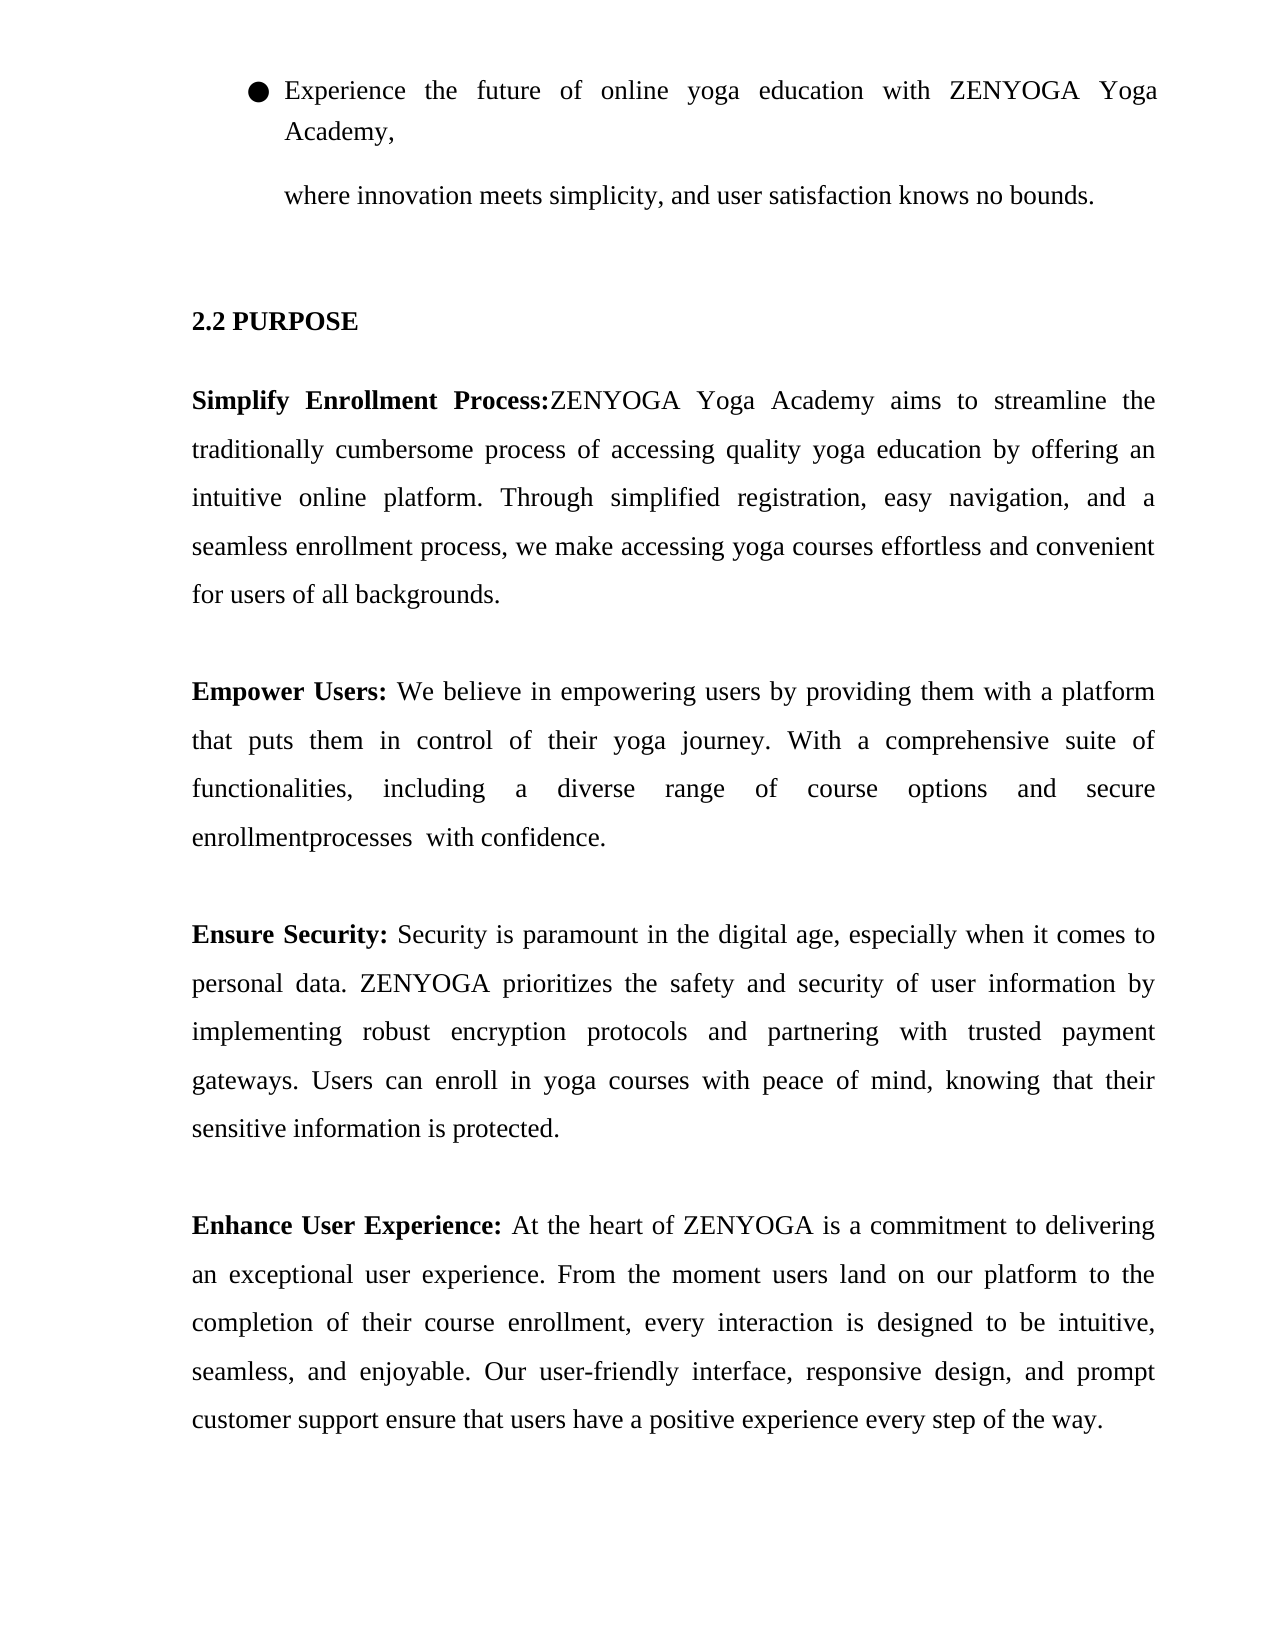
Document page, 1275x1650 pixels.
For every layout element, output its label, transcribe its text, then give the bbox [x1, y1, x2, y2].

text where innovation meets simplicity, and user satisfaction knows no bounds. [247, 179, 1158, 210]
list Experience the future of online yoga education with ZENYOGA Yoga Academy, [247, 59, 1158, 147]
text Enhance User Experience: At the heart of ZENYOGA is a commitment to delivering an exceptional user experience. From the moment users land on our platform to the completion of their course enrollment, every interaction is designed to be intuitive, seamless, and enjoyable. Our user-friendly interface, responsive design, and prompt customer support ensure that users have a positive experience every step of the way. [192, 1209, 1156, 1435]
text Empower Users: We believe in empowering users by providing them with a platform that puts them in control of their yoga journey. With a comprehensive suite of functionalities, including a diverse range of course options and secure enrollmentprocesses with confidence. [192, 675, 1156, 852]
text 2.2 PURPOSE [192, 305, 1171, 336]
text Simplify Enrollment Process:ZENYOGA Yoga Academy aims to streamline the traditionally cumbersome process of accessing quality yoga education by offering an intuitive online platform. Through simplified registration, easy navigation, and a seamless enrollment process, we make accessing yoga courses effortless and convenient for users of all backgrounds. [192, 384, 1156, 609]
text Ensure Security: Security is paramount in the digital age, especially when it comes to personal data. ZENYOGA prioritizes the safety and security of user information by implementing robust encryption protocols and partnering with trusted payment gateways. Users can enroll in yoga courses with peace of mind, knowing that their sensitive information is protected. [192, 918, 1156, 1143]
